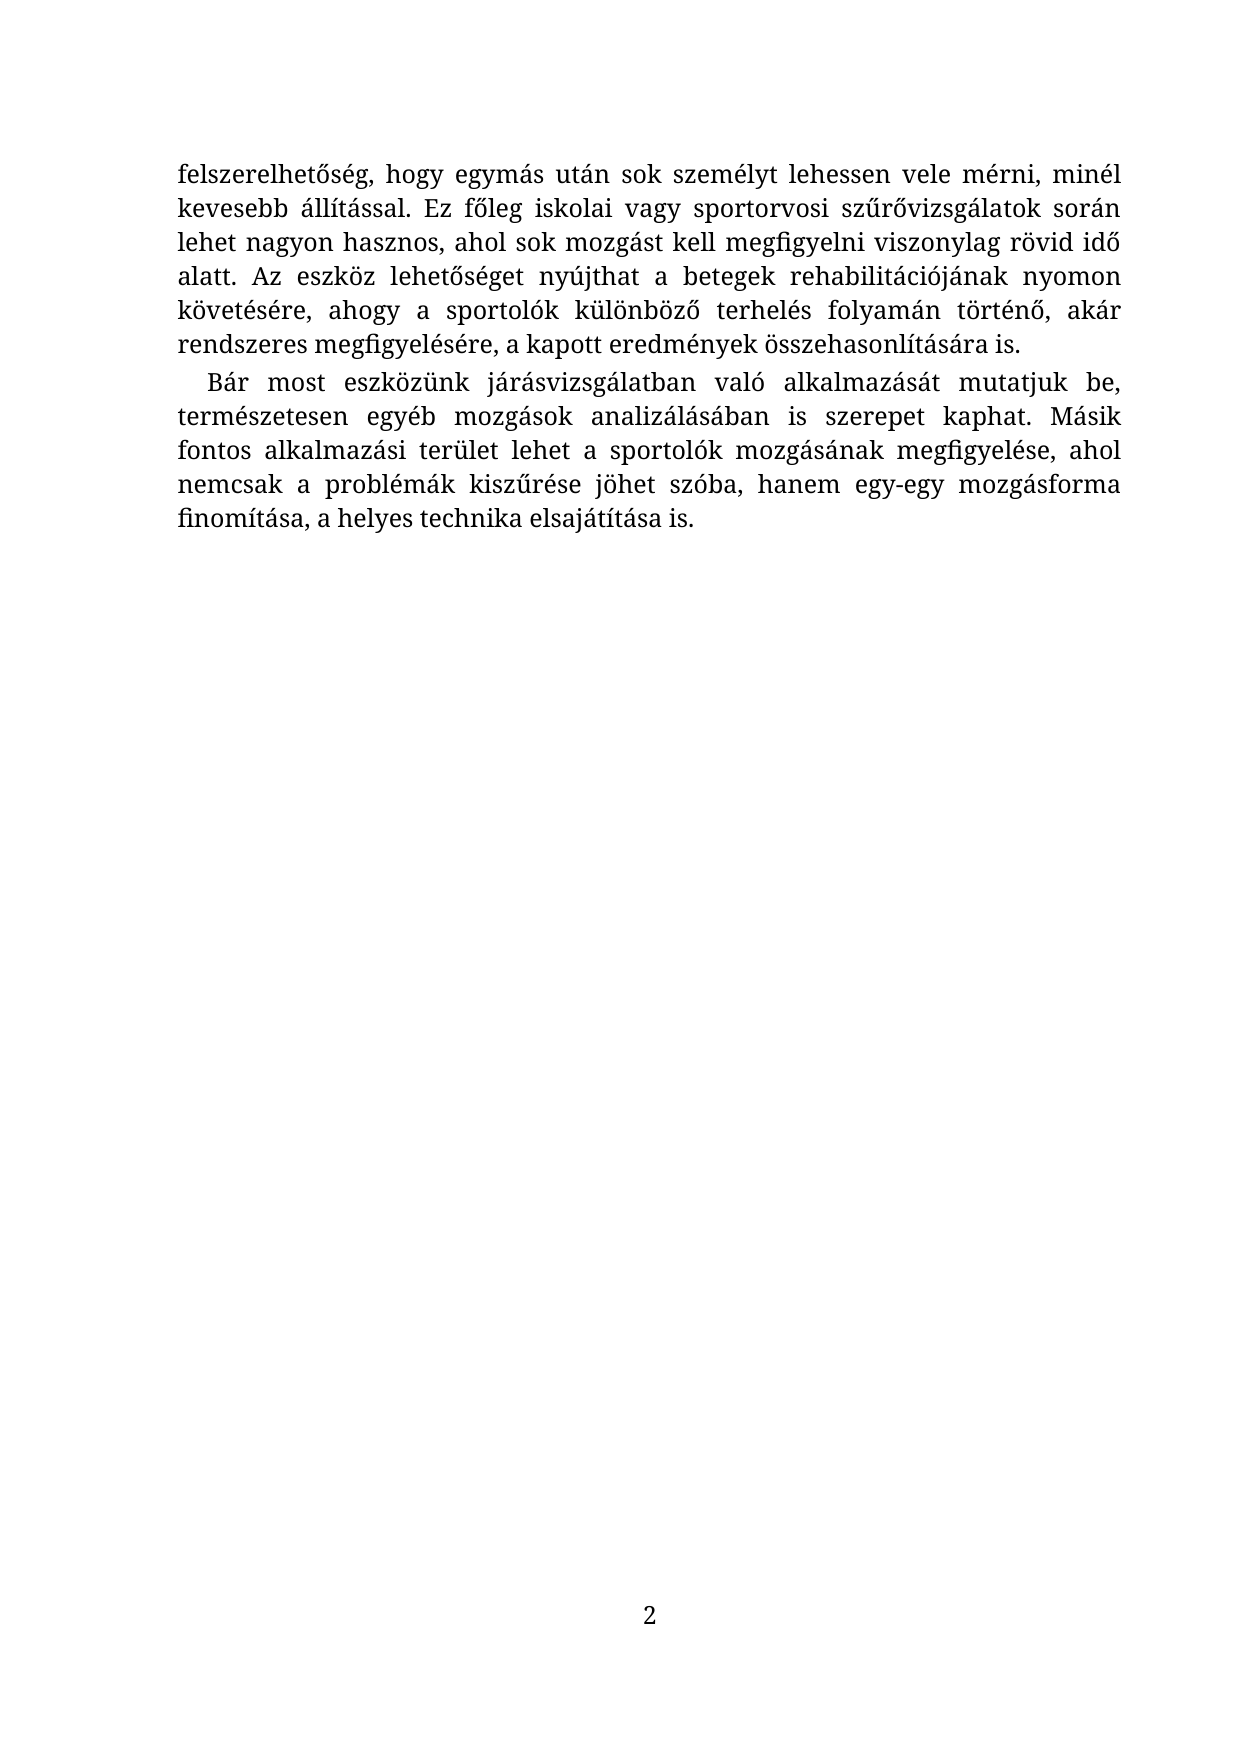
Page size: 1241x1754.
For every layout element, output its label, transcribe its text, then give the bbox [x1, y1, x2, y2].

text Bár most eszközünk járásvizsgálatban való alkalmazását mutatjuk be, természetesen egyéb mozgások analizálásában is szerepet kaphat. Másik fontos alkalmazási terület lehet a sportolók mozgásának megfigyelése, ahol nemcsak a problémák kiszűrése jöhet szóba, hanem egy-egy mozgásforma finomítása, a helyes technika elsajátítása is. [177, 365, 1122, 535]
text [177, 156, 1122, 361]
